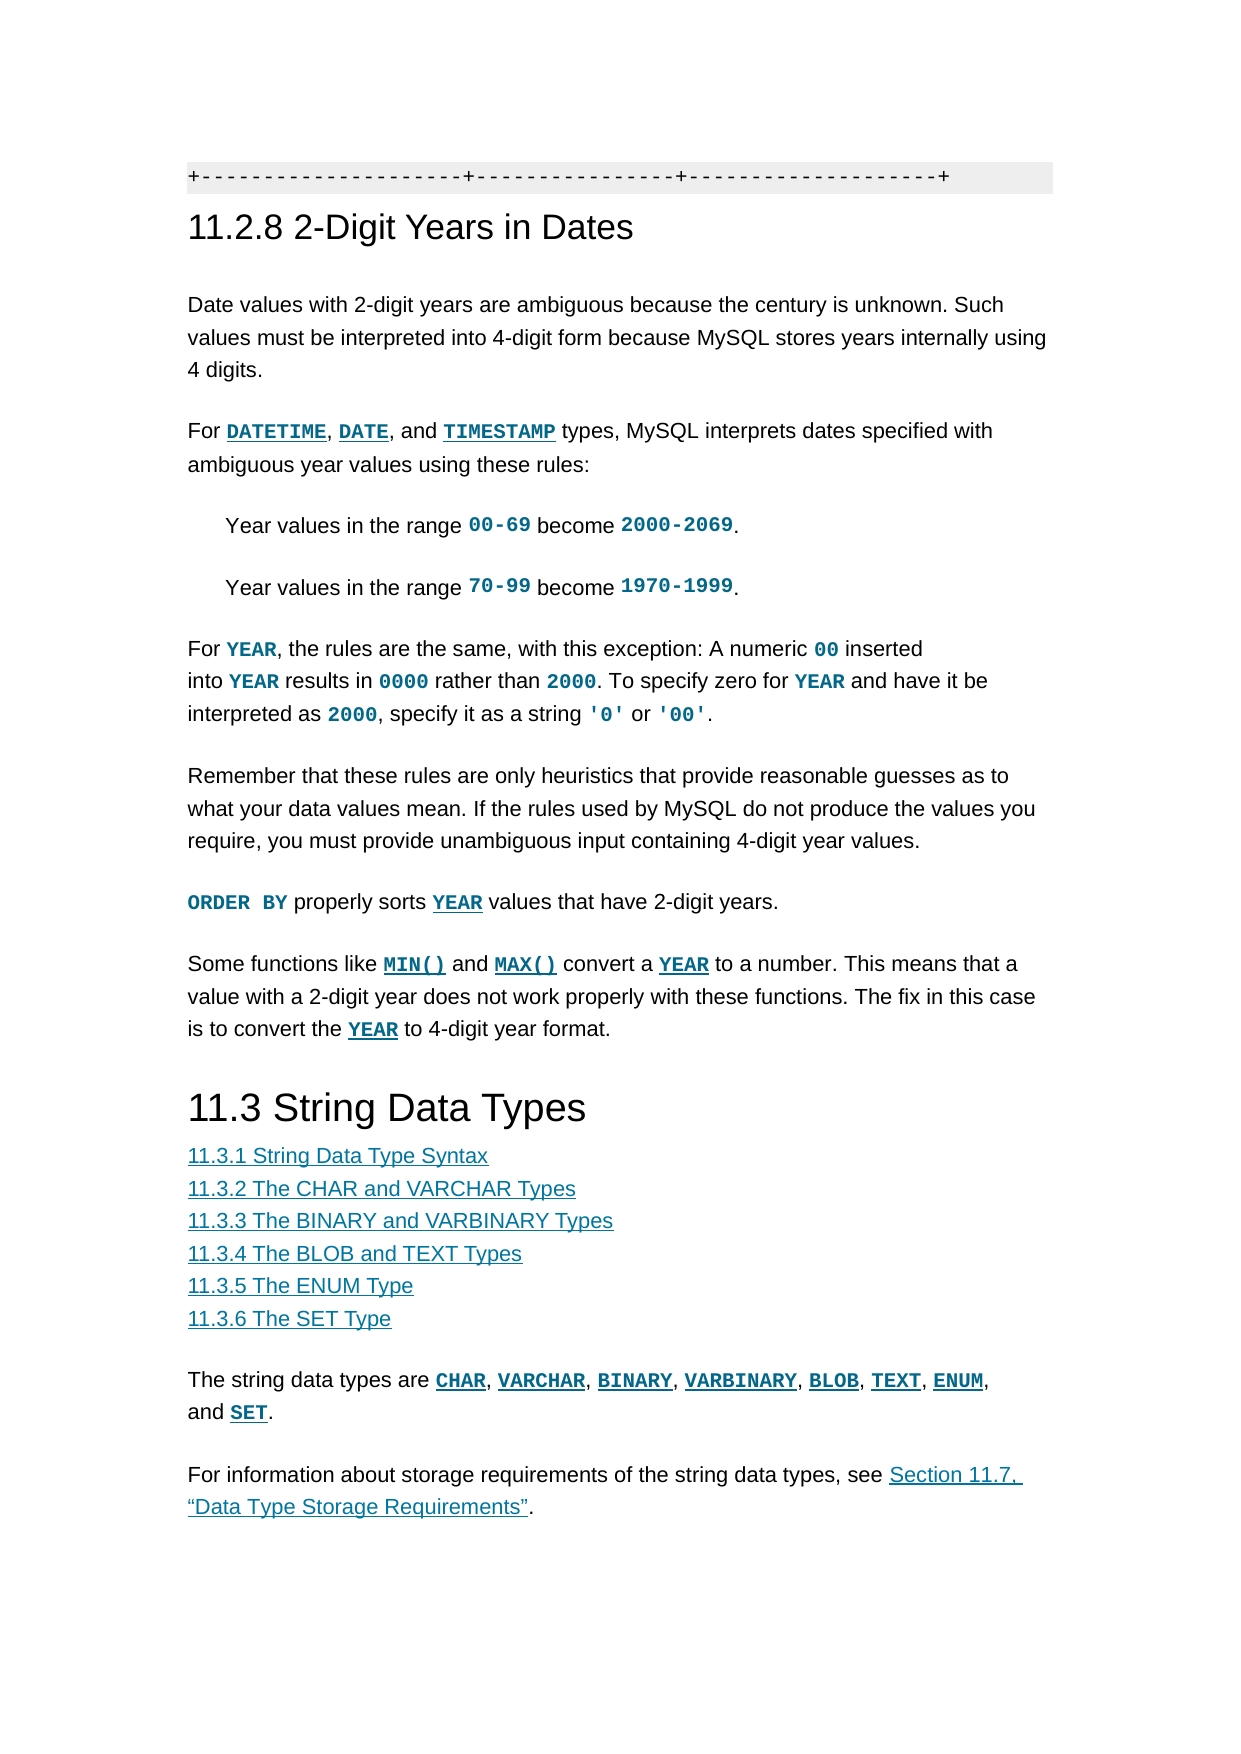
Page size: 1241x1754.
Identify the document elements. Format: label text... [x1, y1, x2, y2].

text For DATETIME, DATE, and TIMESTAMP types, MySQL interprets dates specified with ambiguous year values using these rules: [187, 415, 1053, 480]
text 11.3.6 The SET Type [187, 1302, 1053, 1334]
text For information about storage requirements of the string data types, see Section 11.7, “Data Type Storage Requirements”. [187, 1458, 1053, 1523]
subtitle 11.3 String Data Types [187, 1074, 1053, 1139]
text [187, 162, 1053, 194]
text Remember that these rules are only heuristics that provide reasonable guesses as to what your data values mean. If the rules used by MySQL do not produce the values you require, you must provide unambiguous input containing 4-digit year values. [187, 759, 1053, 857]
text Year values in the range 70-99 become 1970-1999. [225, 571, 1053, 604]
subtitle 11.2.8 2-Digit Years in Dates [187, 194, 1053, 259]
text ORDER BY properly sorts YEAR values that have 2-digit years. [187, 886, 1053, 919]
text Some functions like MIN() and MAX() convert a YEAR to a number. This means that a value with a 2-digit year does not work properly with these functions. The fix in this case is to convert the YEAR to 4-digit year format. [187, 948, 1053, 1045]
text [187, 1364, 1053, 1429]
text 11.3.2 The CHAR and VARCHAR Types [187, 1172, 1053, 1204]
text Year values in the range 00-69 become 2000-2069. [225, 509, 1053, 542]
text 11.3.3 The BINARY and VARBINARY Types [187, 1204, 1053, 1237]
text 11.3.5 The ENUM Type [187, 1269, 1053, 1302]
text 11.3.1 String Data Type Syntax [187, 1139, 1053, 1172]
text 11.3.4 The BLOB and TEXT Types [187, 1237, 1053, 1269]
text For YEAR, the rules are the same, with this exception: A numeric 00 inserted into YEAR results in 0000 rather than 2000. To specify zero for YEAR and have it be interpreted as 2000, specify it as a string '0' or '00'. [187, 633, 1053, 730]
text Date values with 2-digit years are ambiguous because the century is unknown. Such values must be interpreted into 4-digit form because MySQL stores years internally using 4 digits. [187, 289, 1053, 386]
